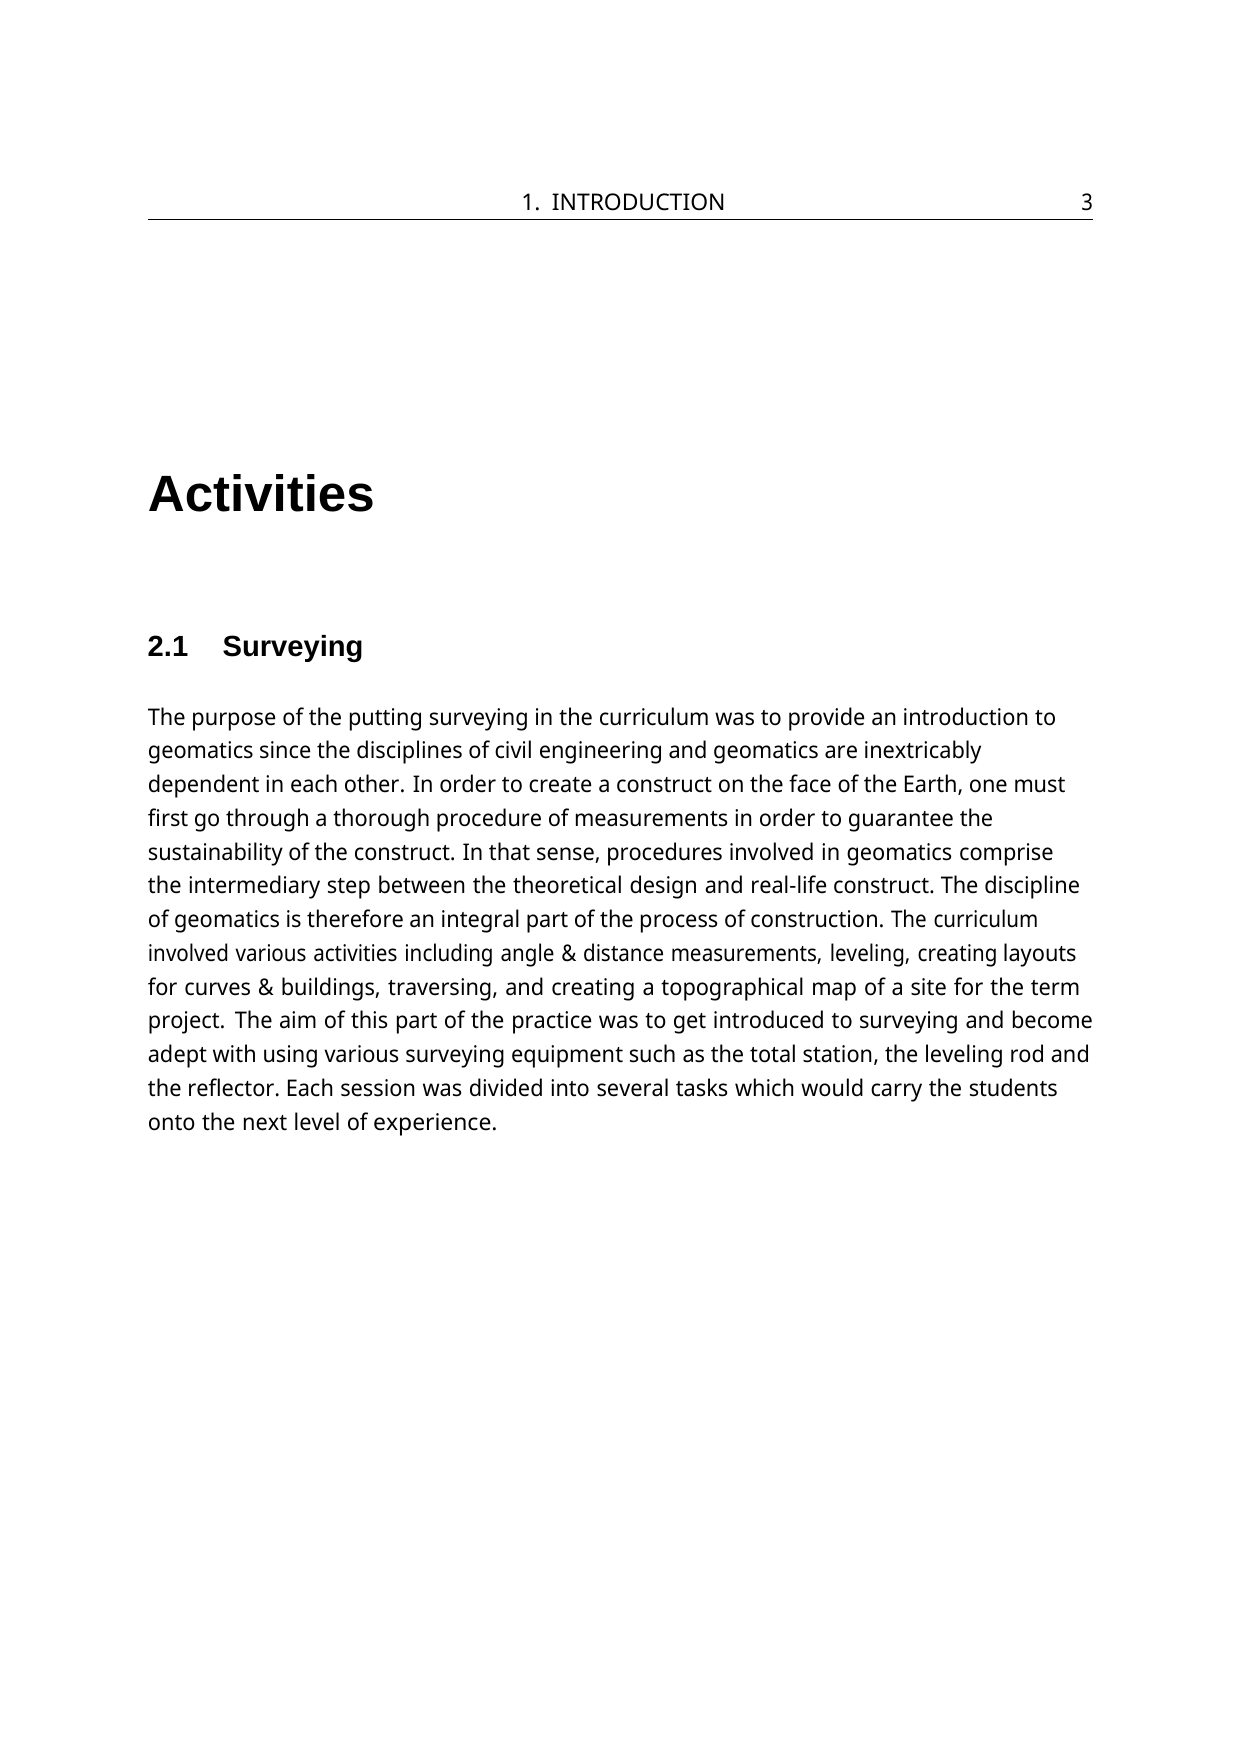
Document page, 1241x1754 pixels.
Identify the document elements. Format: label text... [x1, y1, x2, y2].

text The purpose of the putting surveying in the curriculum was to provide an introduction to geomatics since the disciplines of civil engineering and geomatics are inextricably dependent in each other. In order to create a construct on the face of the Earth, one must first go through a thorough procedure of measurements in order to guarantee the sustainability of the construct. In that sense, procedures involved in geomatics comprise the intermediary step between the theoretical design and real-life construct. The discipline of geomatics is therefore an integral part of the process of construction. The curriculum involved various activities including angle & distance measurements, leveling, creating layouts for curves & buildings, traversing, and creating a topographical map of a site for the term project. The aim of this part of the practice was to get introduced to surveying and become adept with using various surveying equipment such as the total station, the leveling rod and the reflector. Each session was divided into several tasks which would carry the students onto the next level of experience. [148, 700, 1093, 1137]
subtitle Surveying [147, 629, 1128, 662]
subtitle Activities [148, 463, 1128, 522]
